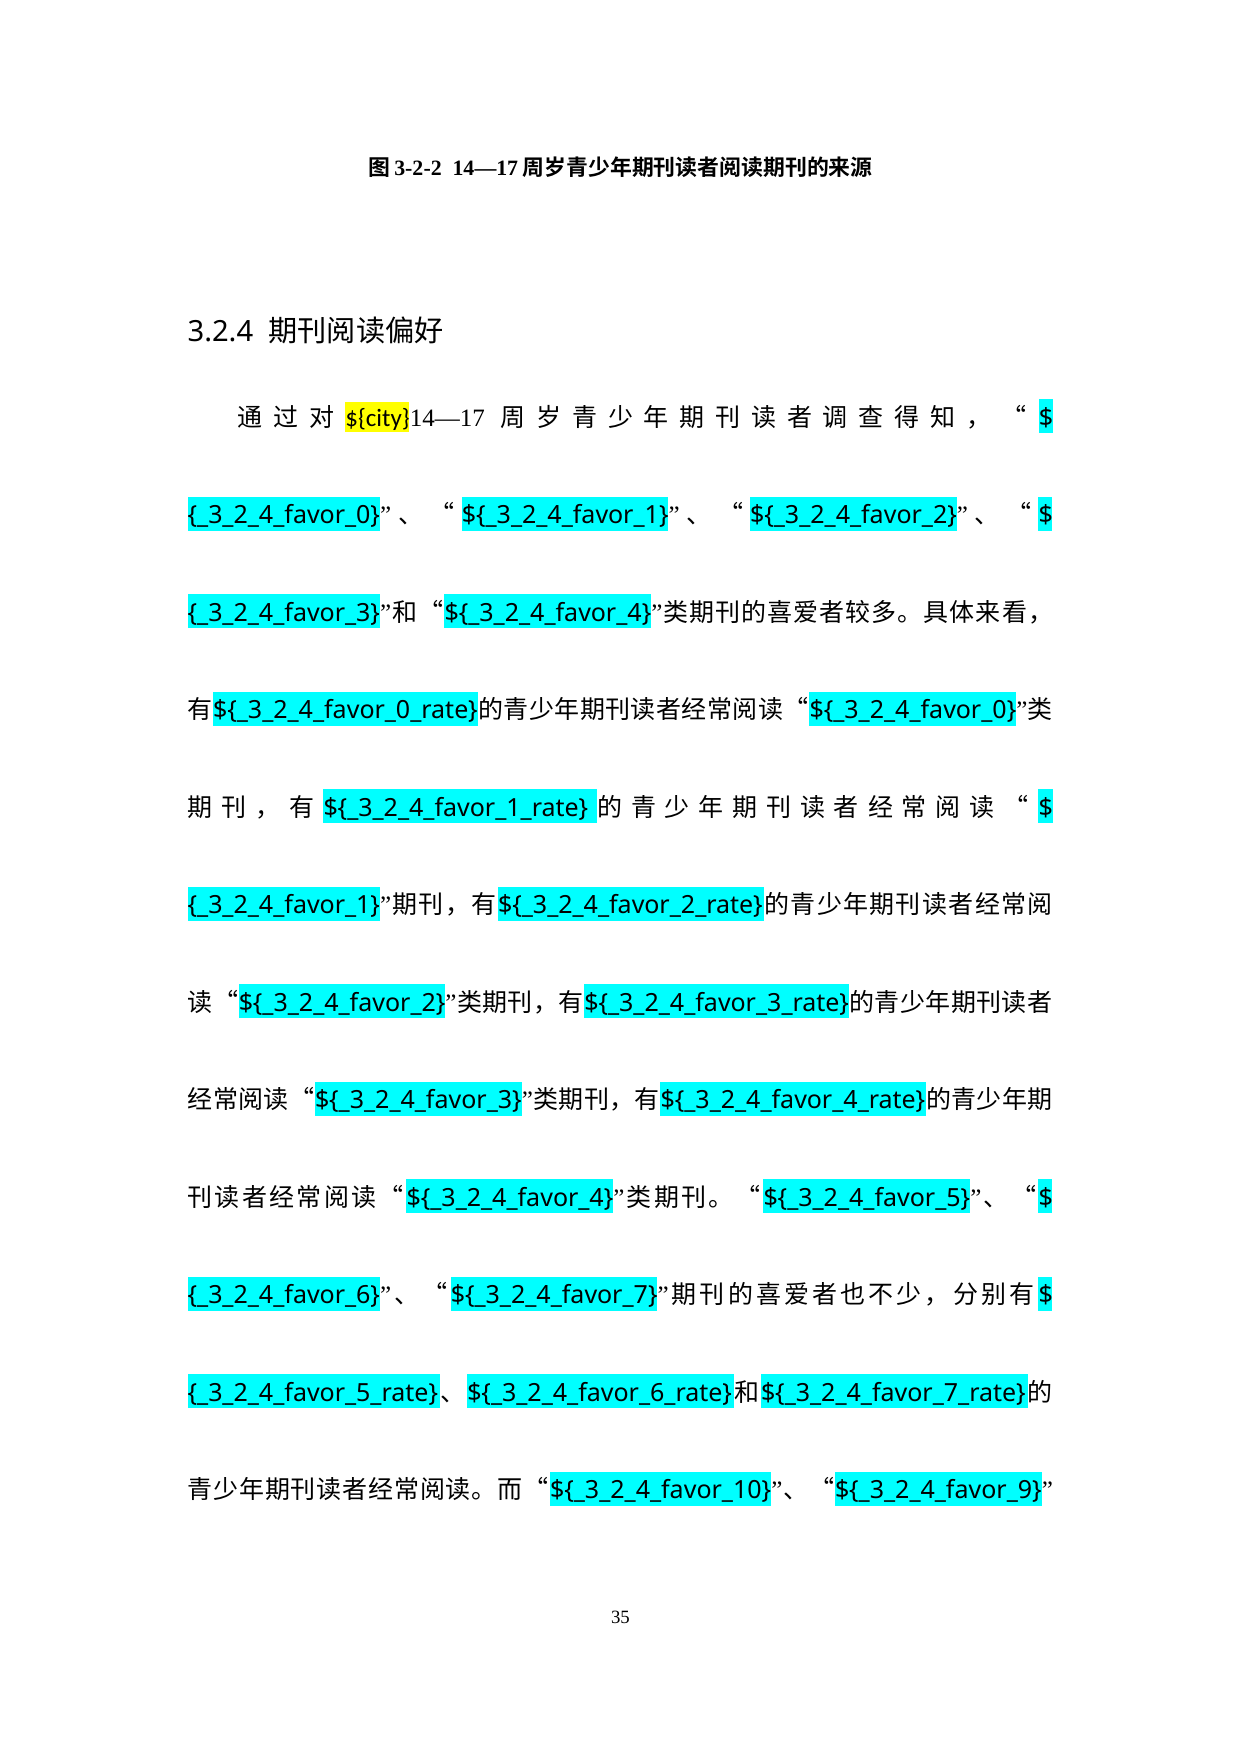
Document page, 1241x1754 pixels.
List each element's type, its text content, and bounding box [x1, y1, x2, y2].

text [187, 383, 1053, 1520]
text 3.2.4 期刊阅读偏好 [187, 297, 1053, 362]
text 图3-2-2 14—17周岁青少年期刊读者阅读期刊的来源 [187, 150, 1053, 182]
